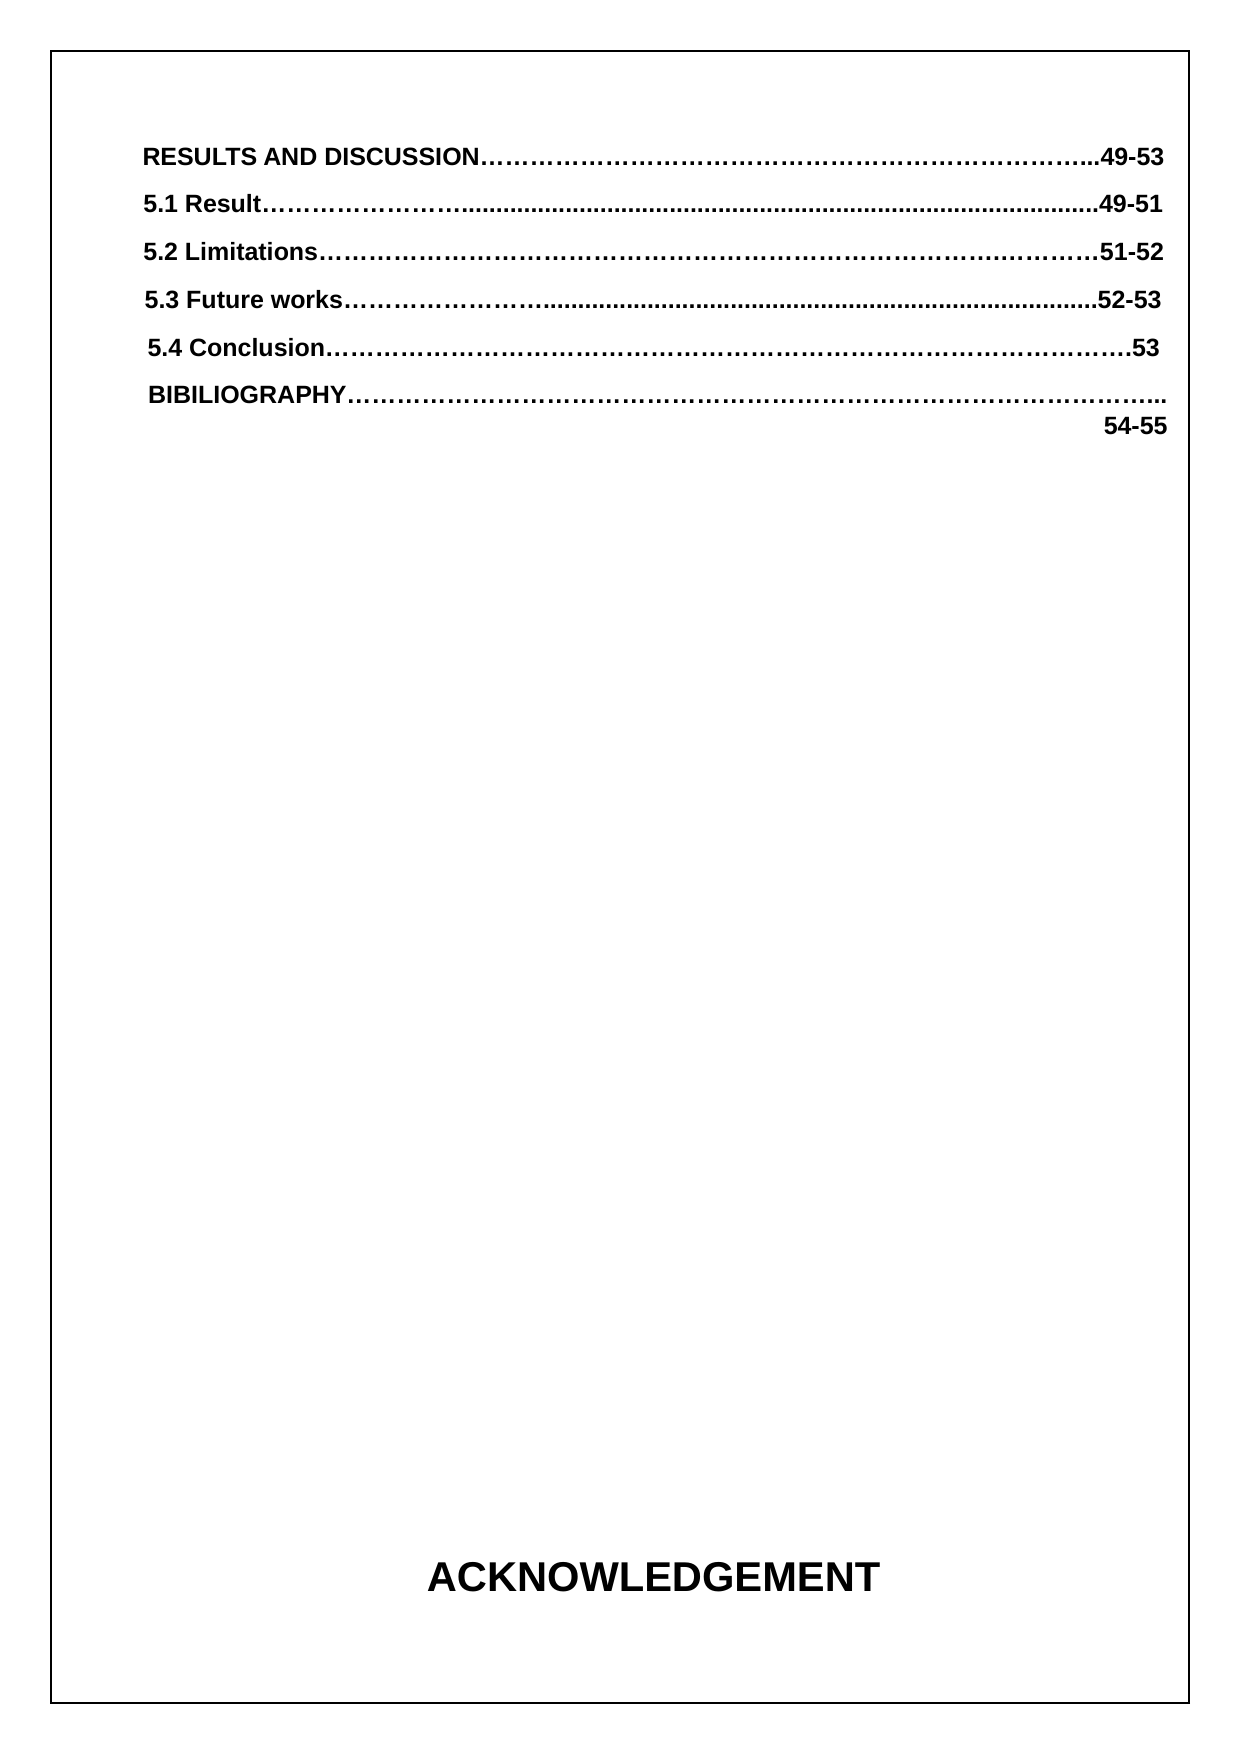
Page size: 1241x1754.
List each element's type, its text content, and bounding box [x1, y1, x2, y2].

text BIBILIOGRAPHY……………………………………………………………………………………...54-55 [139, 380, 1167, 440]
text 5.2 Limitations……………………………………………………………………….…………51-52 [139, 237, 1167, 266]
text RESULTS AND DISCUSSION………………………………………………………………...49-53 [139, 142, 1167, 170]
text 5.1 Result……………………............................................................................................49-51 [139, 189, 1167, 218]
text ACKNOWLEDGEMENT [139, 1552, 1167, 1600]
text 5.3 Future works……………………................................................................................52-53 [139, 285, 1167, 313]
text 5.4 Conclusion…………………………………………………………………………………….53 [139, 332, 1167, 361]
